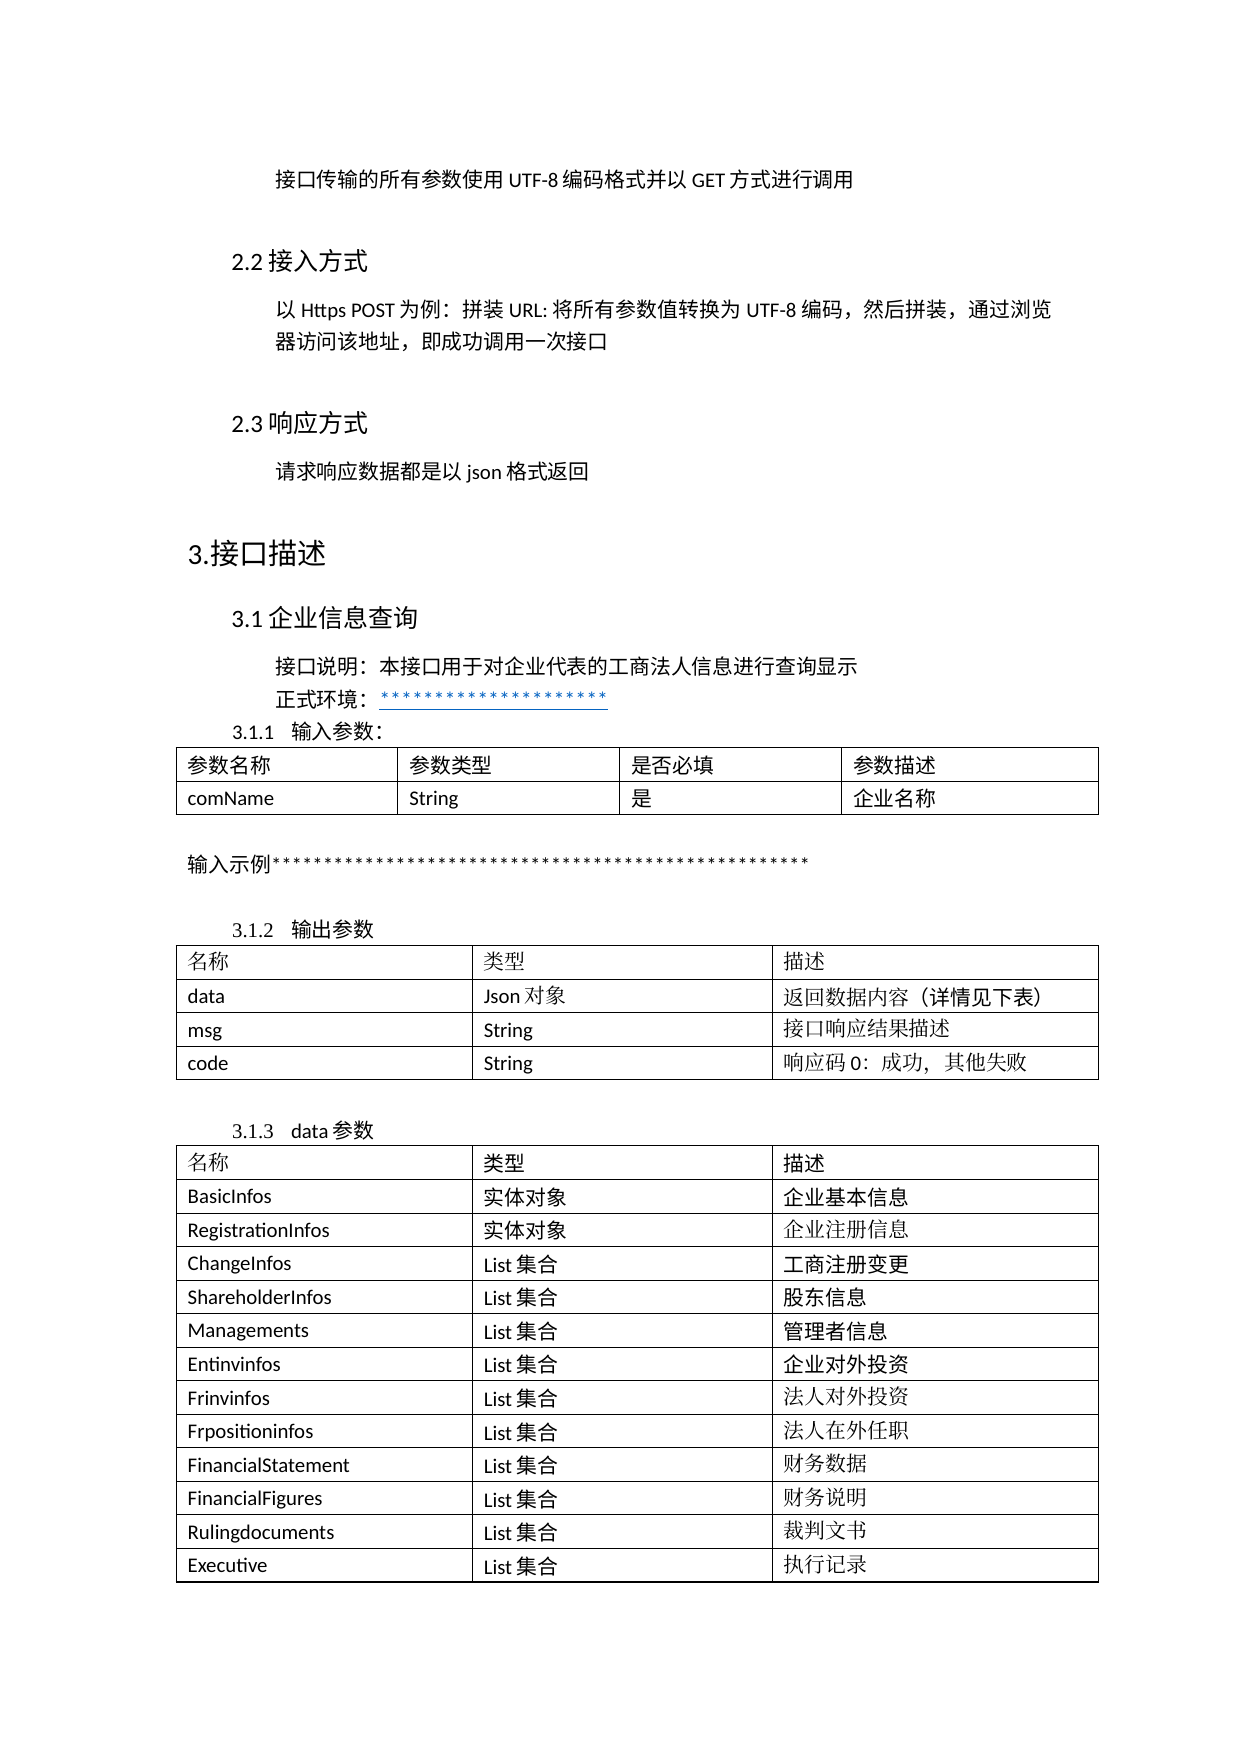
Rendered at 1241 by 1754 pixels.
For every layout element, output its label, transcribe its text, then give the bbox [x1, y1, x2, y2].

table_cell List集合 [473, 1348, 772, 1380]
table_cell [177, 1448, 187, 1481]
table_cell 响应码0：成功，其他失败 [773, 1047, 1098, 1079]
table_cell List集合 [473, 1281, 772, 1313]
table_cell 法人在外任职 [773, 1415, 1098, 1447]
list 输入参数： [232, 714, 1053, 747]
table_cell 股东信息 [773, 1281, 1098, 1313]
table_cell String [473, 1047, 772, 1079]
table_header 描述 [773, 1146, 1098, 1179]
table_cell 管理者信息 [773, 1314, 1098, 1347]
text 以 Https POST为例：拼装 URL: 将所有参数值转换为 UTF-8 编码，然后拼装，通过浏览器访问该地址，即成功调用一次接口 [275, 292, 1053, 357]
text 2.3响应方式 [187, 389, 1053, 454]
table_cell List集合 [473, 1515, 772, 1548]
table_cell 企业注册信息 [773, 1214, 1098, 1246]
table_header 是否必填 [620, 748, 841, 781]
table_cell 返回数据内容（详情见下表） [773, 980, 1098, 1012]
table_cell List集合 [473, 1448, 772, 1481]
table_cell Json对象 [473, 980, 772, 1012]
table_header 名称 [177, 1146, 472, 1179]
text 请求响应数据都是以json格式返回 [231, 454, 1053, 487]
table_header 描述 [773, 946, 1098, 979]
table_header 参数名称 [177, 748, 397, 781]
table_cell code [177, 1047, 472, 1079]
table_cell 法人对外投资 [773, 1381, 1098, 1414]
text 正式环境：********************* [231, 682, 1053, 714]
table_cell BasicInfos [177, 1180, 472, 1212]
text 3.1企业信息查询 [187, 584, 1053, 649]
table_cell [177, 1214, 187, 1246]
table_cell 财务说明 [773, 1482, 1098, 1514]
table_header 类型 [473, 1146, 772, 1179]
table_cell msg [177, 1013, 472, 1046]
table_cell 企业基本信息 [773, 1180, 1098, 1212]
table_cell String [398, 782, 619, 814]
list 接口描述 [187, 519, 1053, 584]
text 输入示例**************************************************** [187, 848, 1053, 880]
table_cell 财务数据 [773, 1448, 1098, 1481]
text 2.2接入方式 [187, 227, 1053, 292]
table_cell 实体对象 [473, 1214, 772, 1246]
table_cell comName [177, 782, 397, 814]
table_cell 工商注册变更 [773, 1247, 1098, 1279]
table_cell 实体对象 [473, 1180, 772, 1212]
table_cell List集合 [473, 1549, 772, 1581]
table_header 名称 [177, 946, 472, 979]
table_cell List集合 [473, 1482, 772, 1514]
table_cell List集合 [473, 1415, 772, 1447]
text 接口传输的所有参数使用UTF-8编码格式并以GET方式进行调用 [231, 162, 1053, 194]
table_header 参数描述 [842, 748, 1098, 781]
list 输出参数 [232, 913, 1053, 945]
table_cell List集合 [473, 1314, 772, 1347]
table_cell 接口响应结果描述 [773, 1013, 1098, 1046]
table_cell 裁判文书 [773, 1515, 1098, 1548]
table_header 参数类型 [398, 748, 619, 781]
table_cell data [177, 980, 472, 1012]
table_cell List集合 [473, 1247, 772, 1279]
table_cell List集合 [473, 1381, 772, 1414]
table_cell 执行记录 [773, 1549, 1098, 1581]
table_cell 企业对外投资 [773, 1348, 1098, 1380]
table_header 类型 [473, 946, 772, 979]
list data参数 [232, 1113, 1053, 1145]
table_cell String [473, 1013, 772, 1046]
table_cell 企业名称 [842, 782, 1098, 814]
table_cell 是 [620, 782, 841, 814]
text 接口说明：本接口用于对企业代表的工商法人信息进行查询显示 [231, 649, 1053, 682]
